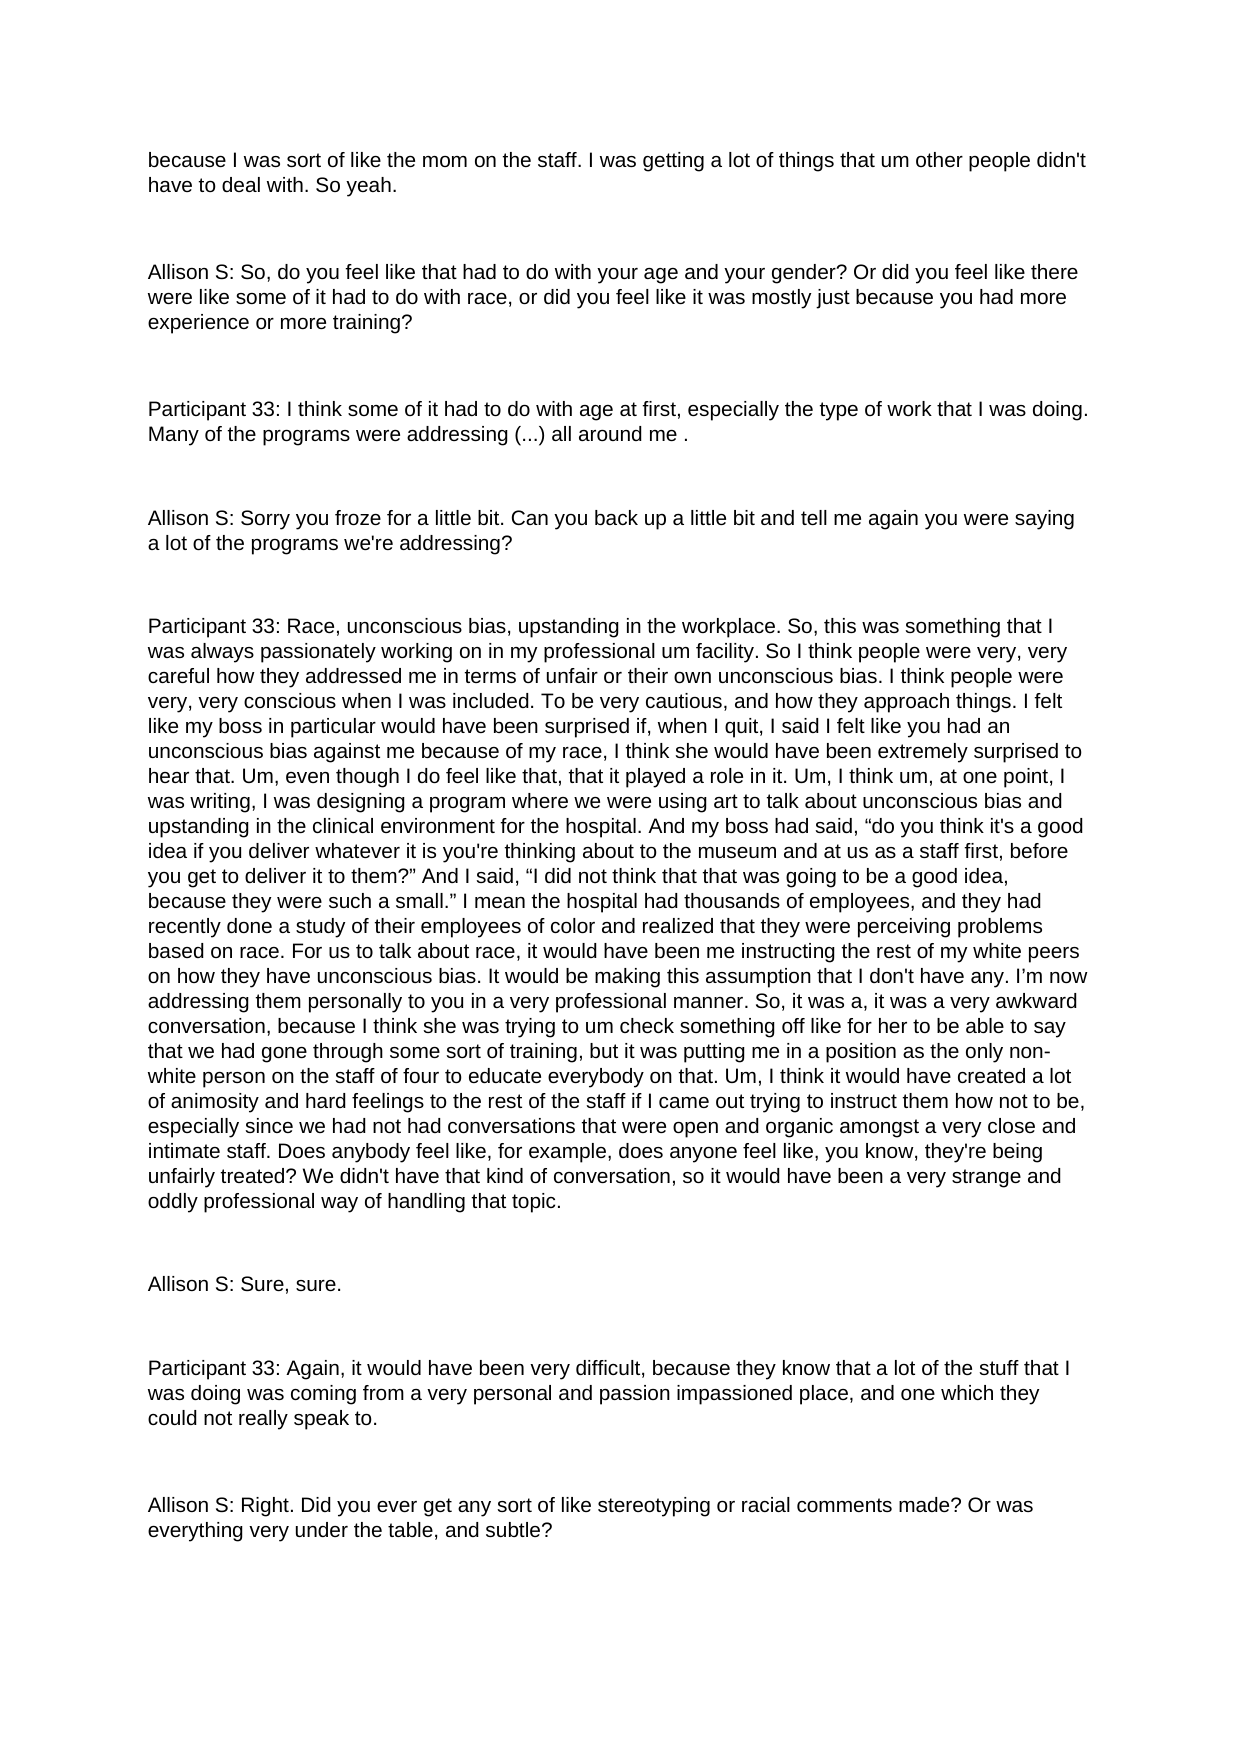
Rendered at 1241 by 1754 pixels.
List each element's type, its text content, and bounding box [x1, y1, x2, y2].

text Allison S: Sorry you froze for a little bit. Can you back up a little bit and tell me again you were saying a lot of the programs we're addressing? [148, 505, 1093, 555]
text Allison S: Right. Did you ever get any sort of like stereotyping or racial comments made? Or was everything very under the table, and subtle? [148, 1492, 1093, 1542]
text Allison S: So, do you feel like that had to do with your age and your gender? Or did you feel like there were like some of it had to do with race, or did you feel like it was mostly just because you had more experience or more training? [148, 260, 1093, 335]
text Participant 33: Again, it would have been very difficult, because they know that a lot of the stuff that I was doing was coming from a very personal and passion impassioned place, and one which they could not really speak to. [148, 1355, 1093, 1430]
text Allison S: Sure, sure. [148, 1272, 1093, 1297]
text Participant 33: I think some of it had to do with age at first, especially the type of work that I was doing. Many of the programs were addressing (...) all around me . [148, 397, 1093, 447]
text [148, 148, 1093, 198]
text Participant 33: Race, unconscious bias, upstanding in the workplace. So, this was something that I was always passionately working on in my professional um facility. So I think people were very, very careful how they addressed me in terms of unfair or their own unconscious bias. I think people were very, very conscious when I was included. To be very cautious, and how they approach things. I felt like my boss in particular would have been surprised if, when I quit, I said I felt like you had an unconscious bias against me because of my race, I think she would have been extremely surprised to hear that. Um, even though I do feel like that, that it played a role in it. Um, I think um, at one point, I was writing, I was designing a program where we were using art to talk about unconscious bias and upstanding in the clinical environment for the hospital. And my boss had said, “do you think it's a good idea if you deliver whatever it is you're thinking about to the museum and at us as a staff first, before you get to deliver it to them?” And I said, “I did not think that that was going to be a good idea, because they were such a small.” I mean the hospital had thousands of employees, and they had recently done a study of their employees of color and realized that they were perceiving problems based on race. For us to talk about race, it would have been me instructing the rest of my white peers on how they have unconscious bias. It would be making this assumption that I don't have any. I’m now addressing them personally to you in a very professional manner. So, it was a, it was a very awkward conversation, because I think she was trying to um check something off like for her to be able to say that we had gone through some sort of training, but it was putting me in a position as the only non-white person on the staff of four to educate everybody on that. Um, I think it would have created a lot of animosity and hard feelings to the rest of the staff if I came out trying to instruct them how not to be, especially since we had not had conversations that were open and organic amongst a very close and intimate staff. Does anybody feel like, for example, does anyone feel like, you know, they're being unfairly treated? We didn't have that kind of conversation, so it would have been a very strange and oddly professional way of handling that topic. [148, 613, 1093, 1213]
